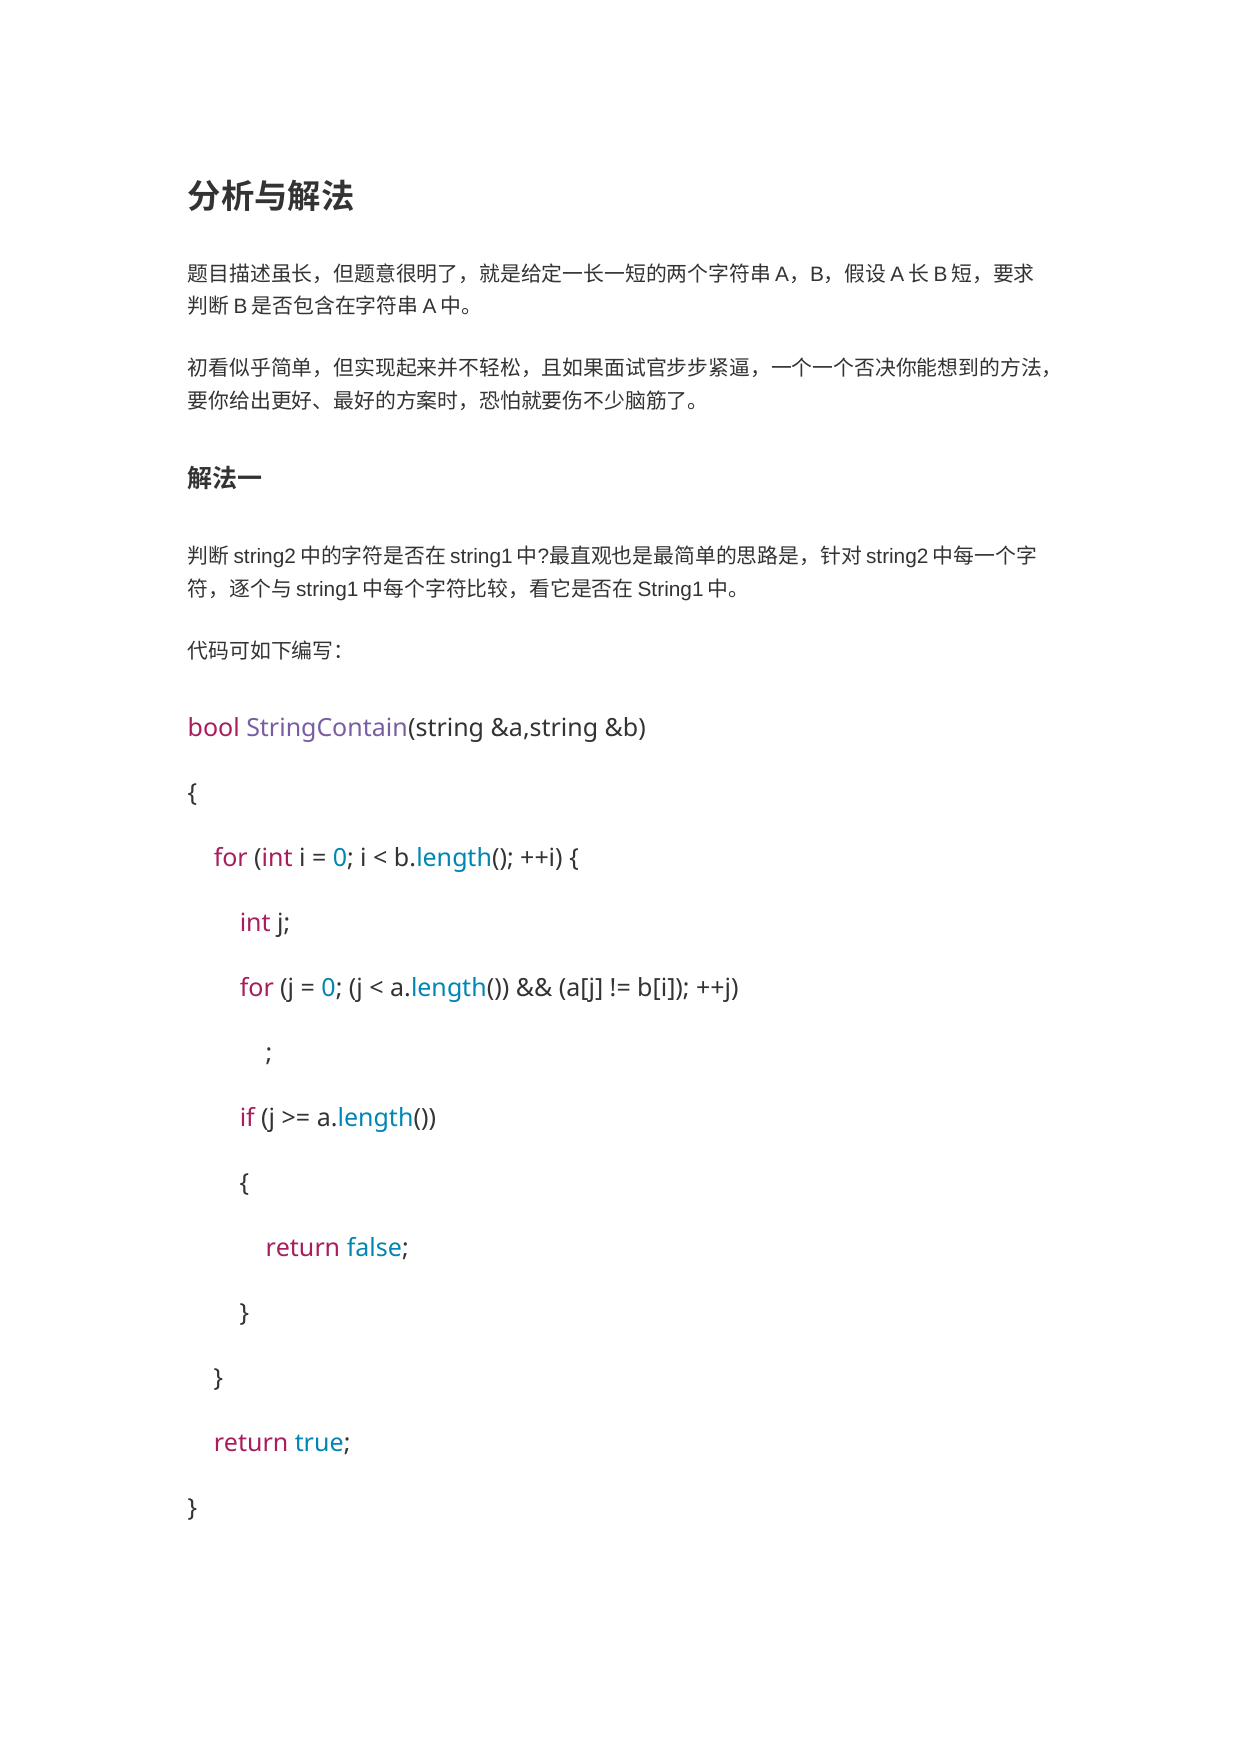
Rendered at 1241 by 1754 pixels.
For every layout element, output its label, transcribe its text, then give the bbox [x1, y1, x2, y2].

text for (int i = 0; i < b.length(); ++i) { [187, 824, 1053, 889]
text } [187, 1279, 1053, 1344]
text { [187, 1149, 1053, 1214]
subtitle 分析与解法 [187, 162, 1053, 227]
text 题目描述虽长，但题意很明了，就是给定一长一短的两个字符串A，B，假设A长B短，要求判断B是否包含在字符串A中。 [187, 256, 1053, 321]
text 初看似乎简单，但实现起来并不轻松，且如果面试官步步紧逼，一个一个否决你能想到的方法，要你给出更好、最好的方案时，恐怕就要伤不少脑筋了。 [187, 350, 1053, 415]
text } [187, 1474, 1053, 1539]
text for (j = 0; (j < a.length()) && (a[j] != b[i]); ++j) [187, 954, 1053, 1019]
text if (j >= a.length()) [187, 1084, 1053, 1149]
text return false; [187, 1214, 1053, 1279]
text 判断string2中的字符是否在string1中?最直观也是最简单的思路是，针对string2中每一个字符，逐个与string1中每个字符比较，看它是否在String1中。 [187, 539, 1053, 604]
text bool StringContain(string &a,string &b) [187, 694, 1053, 759]
text ; [187, 1019, 1053, 1084]
text { [187, 759, 1053, 824]
text } [187, 1344, 1053, 1409]
subtitle 解法一 [187, 444, 1053, 509]
text 代码可如下编写： [187, 633, 1053, 665]
text return true; [187, 1409, 1053, 1474]
text int j; [187, 889, 1053, 954]
